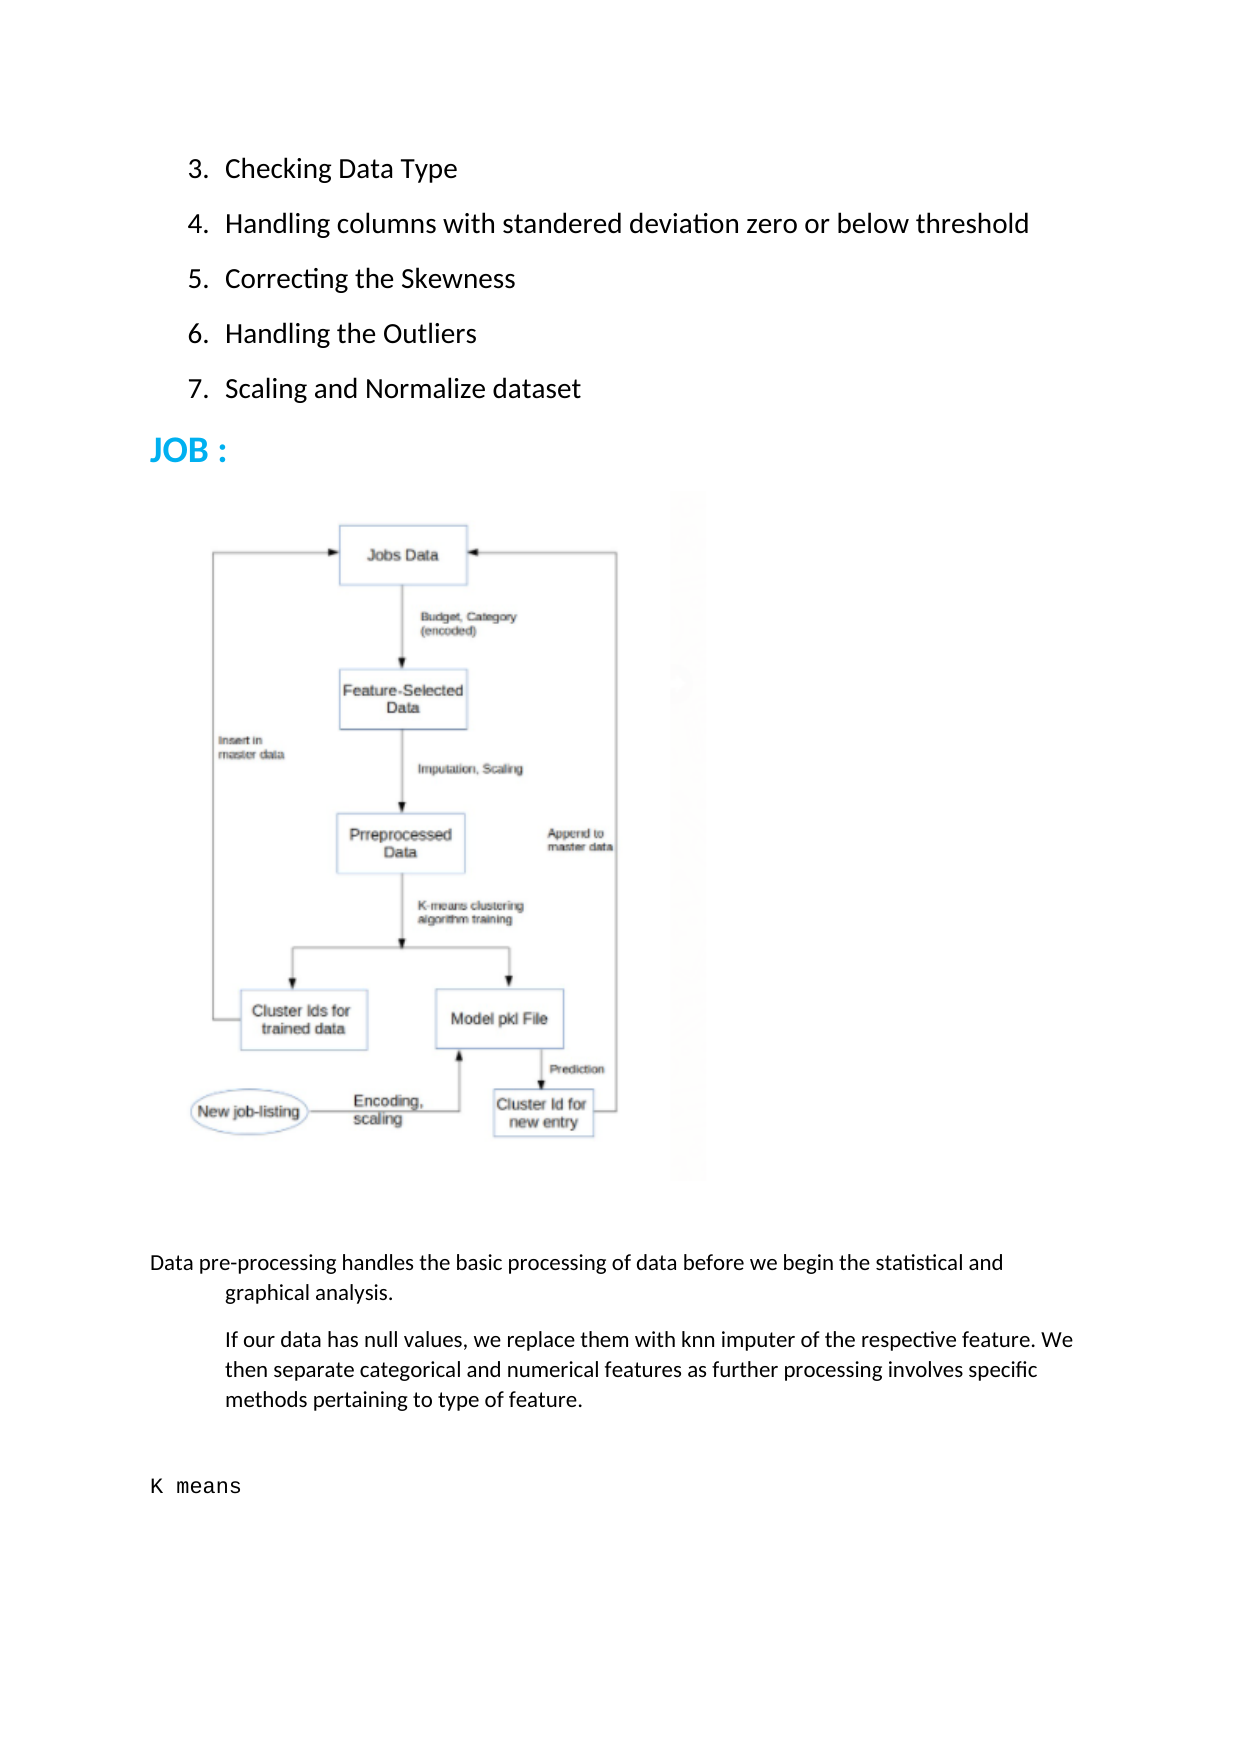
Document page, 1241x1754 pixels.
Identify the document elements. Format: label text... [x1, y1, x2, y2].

text K means [150, 1476, 1090, 1501]
text JOB : [150, 426, 1090, 471]
list Checking Data Type [187, 150, 1090, 186]
picture [150, 491, 707, 1181]
list Scaling and Normalize dataset [187, 370, 1090, 406]
text If our data has null values, we replace them with knn imputer of the respective feature. We then separate categorical and numerical features as further processing involves specific methods pertaining to type of feature. [150, 1325, 1090, 1413]
text Data pre-processing handles the basic processing of data before we begin the statistical and graphical analysis. [150, 1248, 1090, 1306]
list Handling columns with standered deviation zero or below threshold [187, 205, 1090, 241]
list Correcting the Skewness [187, 260, 1090, 296]
list Handling the Outliers [187, 315, 1090, 351]
